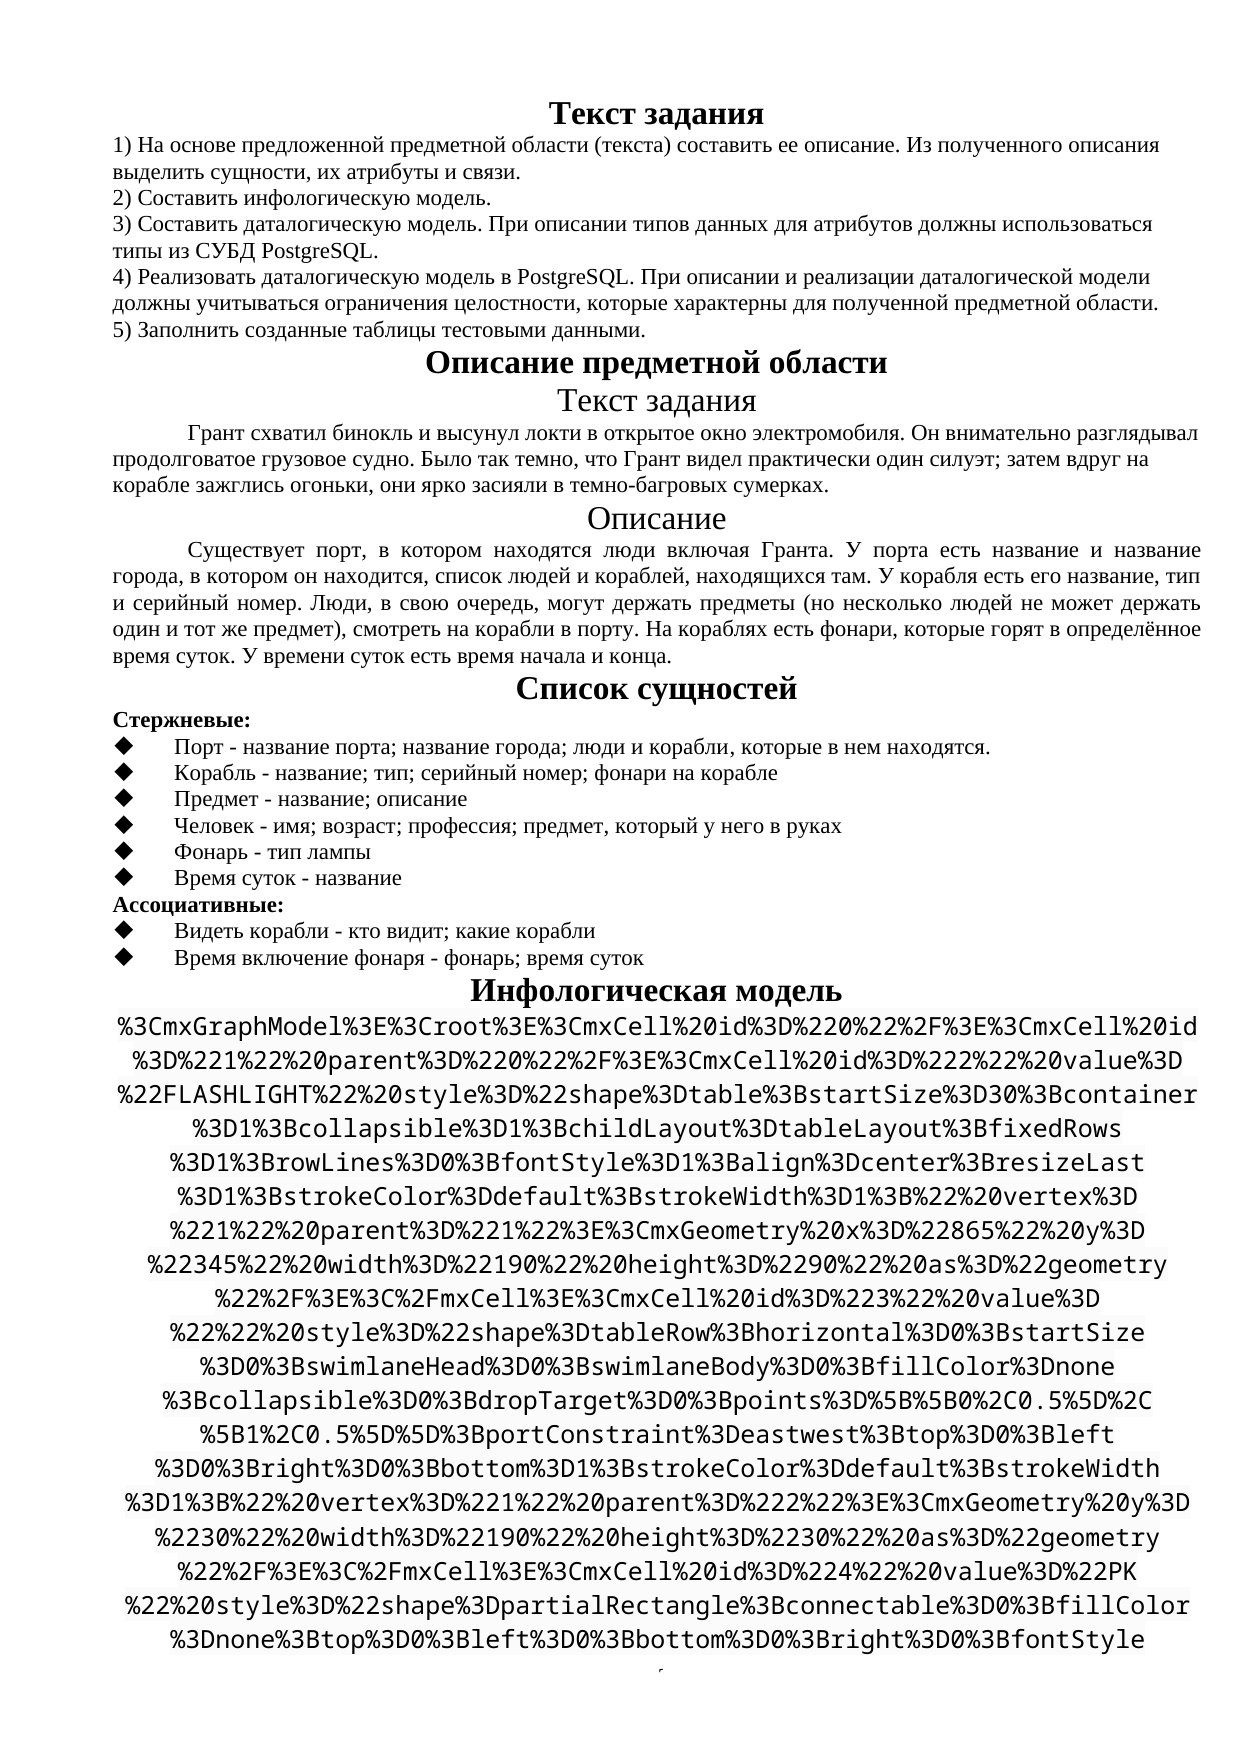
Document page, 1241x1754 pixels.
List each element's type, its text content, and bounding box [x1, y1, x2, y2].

list На основе предложенной предметной области (текста) составить ее описание. Из полученного описания выделить сущности, их атрибуты и связи. [112, 131, 1203, 184]
list Составить даталогическую модель. При описании типов данных для атрибутов должны использоваться типы из СУБД PostgreSQL. [112, 210, 1203, 263]
list Заполнить созданные таблицы тестовыми данными. [112, 316, 1203, 342]
list Реализовать даталогическую модель в PostgreSQL. При описании и реализации даталогической модели должны учитываться ограничения целостности, которые характерны для полученной предметной области. [112, 263, 1203, 316]
list Время включение фонаря - фонарь; время суток [112, 943, 1203, 970]
list Корабль - название; тип; серийный номер; фонари на корабле [112, 759, 1203, 785]
list Время суток - название [112, 864, 1203, 891]
list Человек - имя; возраст; профессия; предмет, который у него в руках [112, 812, 1203, 838]
list Ассоциативные: [112, 891, 1203, 917]
list Стержневые: [112, 706, 1203, 733]
subtitle Текст задания [164, 381, 1149, 419]
text Грант схватил бинокль и высунул локти в открытое окно электромобиля. Он внимательно разглядывал продолговатое грузовое судно. Было так темно, что Грант видел практически один силуэт; затем вдруг на корабле зажглись огоньки, они ярко засияли в темно-багровых сумерках. [112, 419, 1203, 498]
list Фонарь - тип лампы [112, 838, 1203, 864]
list Порт - название порта; название города; люди и корабли, которые в нем находятся. [112, 733, 1203, 759]
list Видеть корабли - кто видит; какие корабли [112, 917, 1203, 943]
subtitle Описание [164, 498, 1149, 536]
list Предмет - название; описание [112, 785, 1203, 812]
subtitle Описание предметной области [164, 342, 1149, 381]
text Существует порт, в котором находятся люди включая Гранта. У порта есть название и название города, в котором он находится, список людей и кораблей, находящихся там. У корабля есть его название, тип и серийный номер. Люди, в свою очередь, могут держать предметы (но несколько людей не может держать один и тот же предмет), смотреть на корабли в порту. На кораблях есть фонари, которые горят в определённое время суток. У времени суток есть время начала и конца. [112, 536, 1203, 668]
subtitle Текст задания [164, 93, 1149, 131]
subtitle Список сущностей [164, 668, 1149, 706]
subtitle Инфологическая модель [164, 970, 1149, 1008]
list Составить инфологическую модель. [112, 184, 1203, 210]
